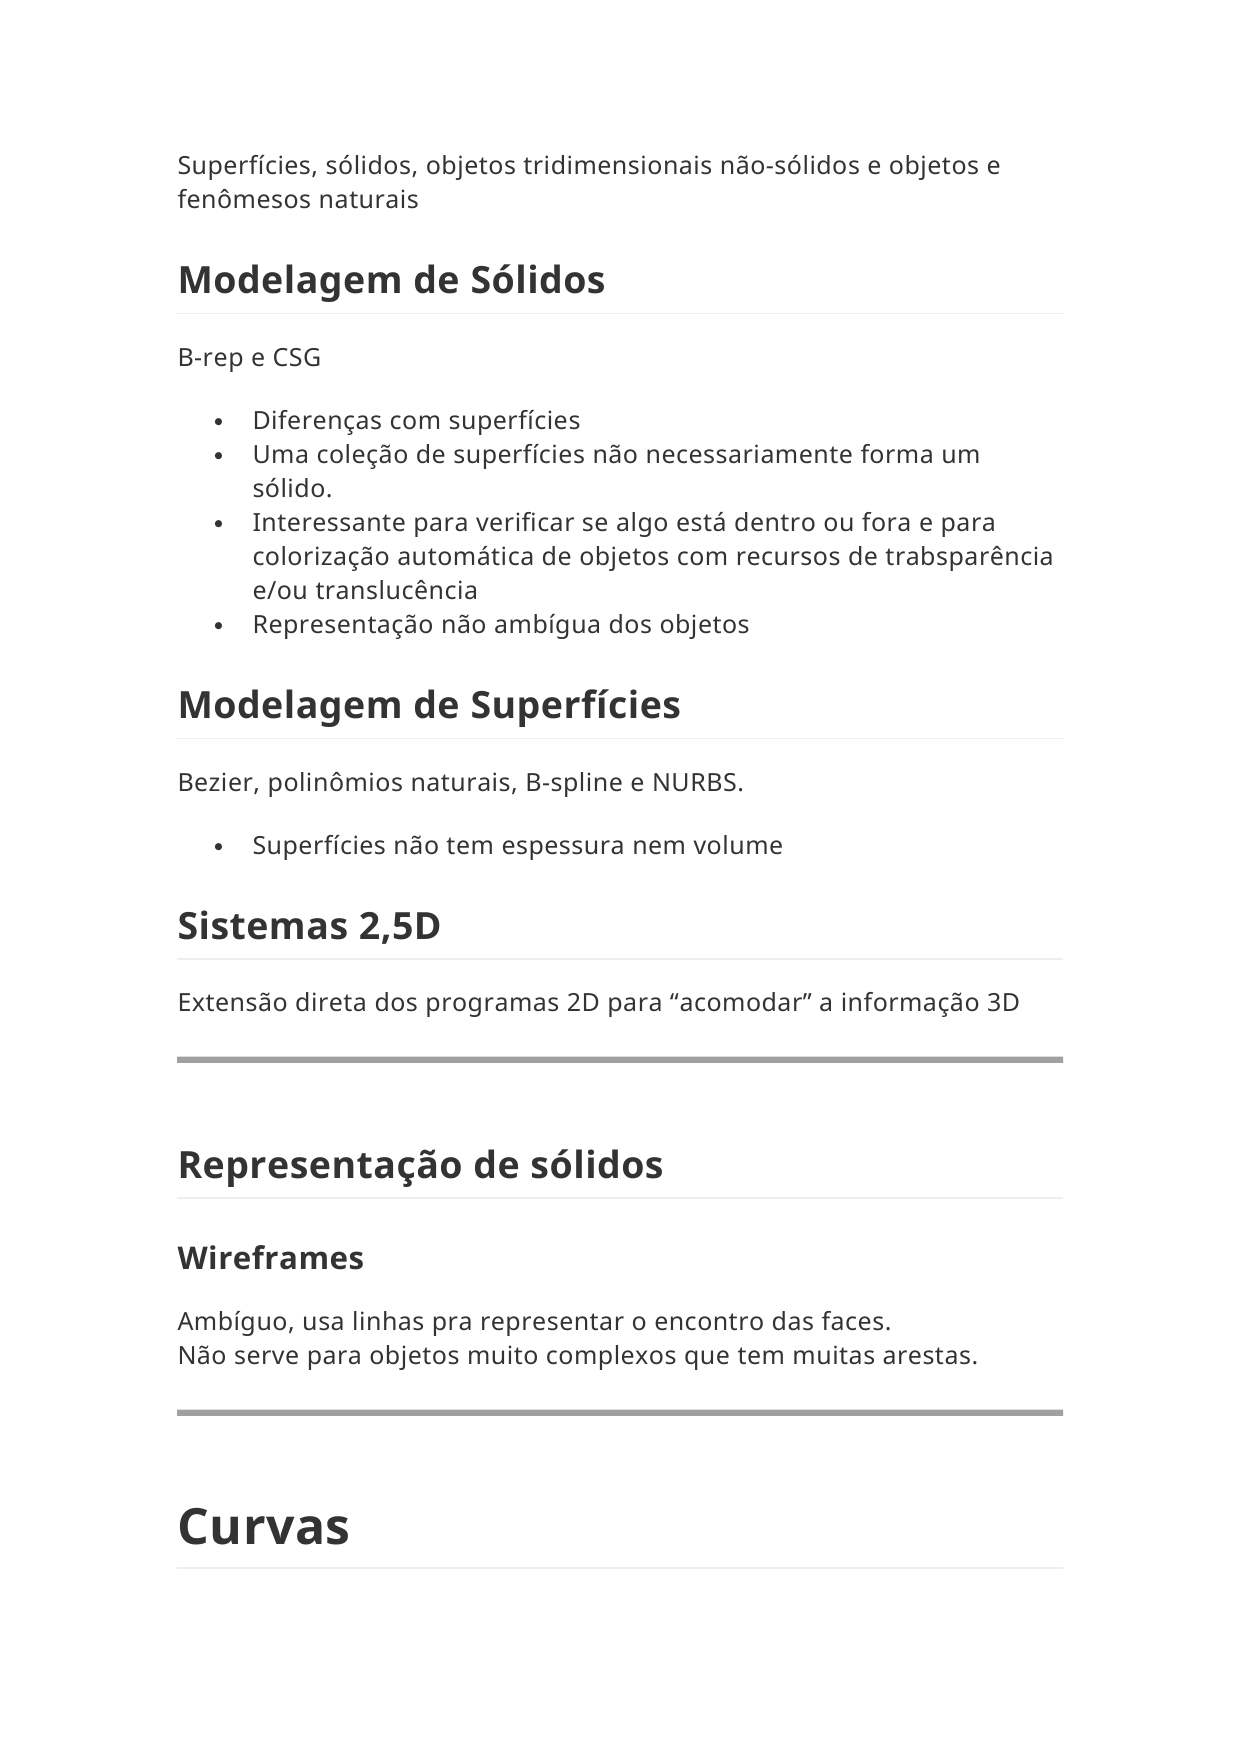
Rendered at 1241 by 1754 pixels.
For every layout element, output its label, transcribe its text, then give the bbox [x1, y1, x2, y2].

list Diferenças com superfícies [215, 402, 1063, 436]
text Wireframes [177, 1236, 1063, 1279]
text Bezier, polinômios naturais, B-spline e NURBS. [177, 764, 1063, 798]
text Modelagem de Superfícies [177, 678, 1063, 738]
list Representação não ambígua dos objetos [215, 607, 1063, 641]
text Representação de sólidos [177, 1138, 1063, 1197]
text B-rep e CSG [177, 339, 1063, 373]
text Superfícies, sólidos, objetos tridimensionais não-sólidos e objetos e fenômesos naturais [177, 148, 1063, 216]
list Interessante para verificar se algo está dentro ou fora e para colorização automática de objetos com recursos de trabsparência e/ou translucência [215, 504, 1063, 607]
text Curvas [177, 1491, 1063, 1567]
list Uma coleção de superfícies não necessariamente forma um sólido. [215, 436, 1063, 504]
text Sistemas 2,5D [177, 899, 1063, 958]
text Extensão direta dos programas 2D para “acomodar” a informação 3D [177, 985, 1063, 1019]
text Modelagem de Sólidos [177, 253, 1063, 313]
text Ambíguo, usa linhas pra representar o encontro das faces. Não serve para objetos muito complexos que tem muitas arestas. [177, 1304, 1063, 1372]
list Superfícies não tem espessura nem volume [215, 827, 1063, 862]
